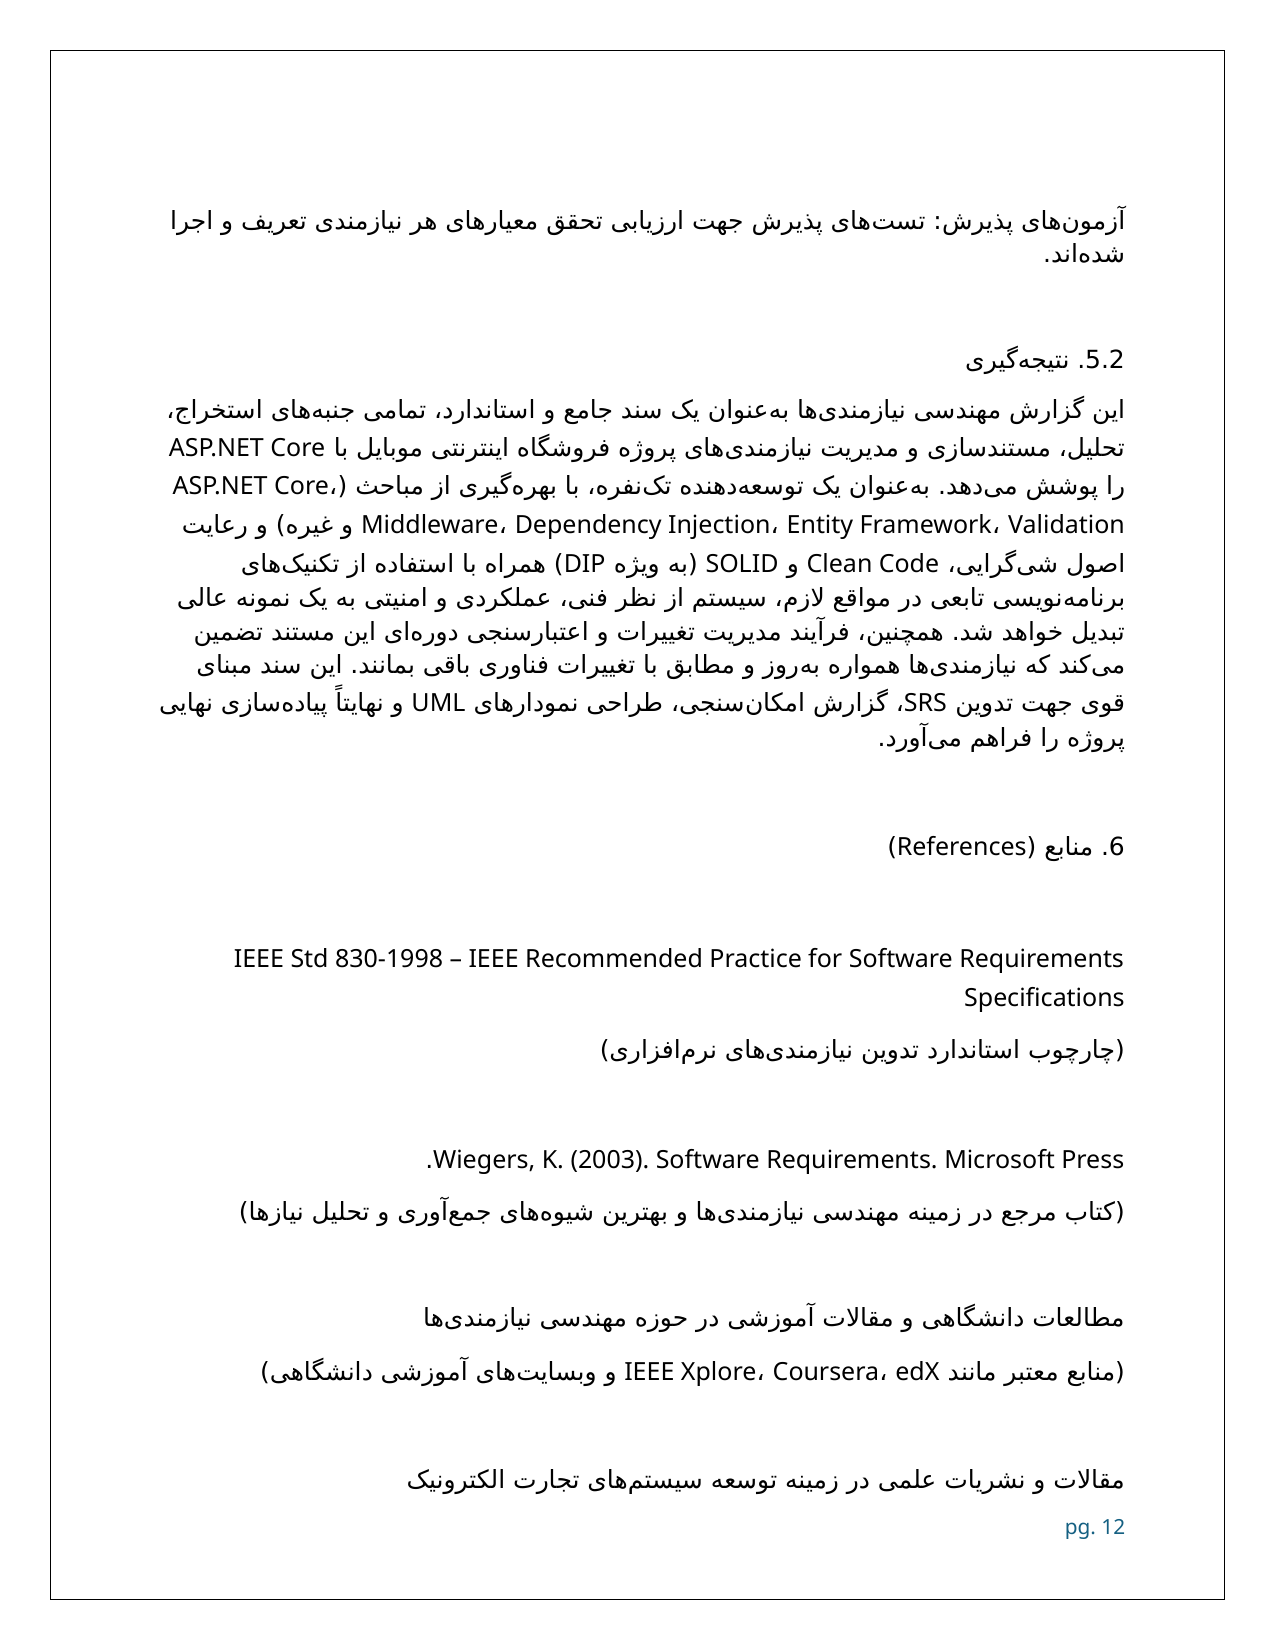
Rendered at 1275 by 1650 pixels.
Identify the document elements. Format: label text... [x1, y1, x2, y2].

text (کتاب مرجع در زمینه مهندسی نیازمندی‌ها و بهترین شیوه‌های جمع‌آوری و تحلیل نیازها) [150, 1197, 1125, 1226]
text 6. منابع (References) [150, 829, 1125, 863]
text مقالات و نشریات علمی در زمینه توسعه سیستم‌های تجارت الکترونیک [150, 1465, 1125, 1494]
text 5.2. نتیجه‌گیری [150, 345, 1125, 374]
text این گزارش مهندسی نیازمندی‌ها به‌عنوان یک سند جامع و استاندارد، تمامی جنبه‌های استخراج، تحلیل، مستندسازی و مدیریت نیازمندی‌های پروژه فروشگاه اینترنتی موبایل با ASP.NET Core را پوشش می‌دهد. به‌عنوان یک توسعه‌دهنده تک‌نفره، با بهره‌گیری از مباحث (ASP.NET Core، Middleware، Dependency Injection، Entity Framework، Validation و غیره) و رعایت اصول شی‌گرایی، Clean Code و SOLID (به ویژه DIP) همراه با استفاده از تکنیک‌های برنامه‌نویسی تابعی در مواقع لازم، سیستم از نظر فنی، عملکردی و امنیتی به یک نمونه عالی تبدیل خواهد شد. همچنین، فرآیند مدیریت تغییرات و اعتبارسنجی دوره‌ای این مستند تضمین می‌کند که نیازمندی‌ها همواره به‌روز و مطابق با تغییرات فناوری باقی بمانند. این سند مبنای قوی جهت تدوین SRS، گزارش امکان‌سنجی، طراحی نمودارهای UML و نهایتاً پیاده‌سازی نهایی پروژه را فراهم می‌آورد. [150, 396, 1125, 752]
text IEEE Std 830-1998 – IEEE Recommended Practice for Software Requirements Specifications [150, 940, 1125, 1014]
text (منابع معتبر مانند IEEE Xplore، Coursera، edX و وبسایت‌های آموزشی دانشگاهی) [150, 1353, 1125, 1388]
text Wiegers, K. (2003). Software Requirements. Microsoft Press. [150, 1141, 1125, 1176]
text مطالعات دانشگاهی و مقالات آموزشی در حوزه مهندسی نیازمندی‌ها [150, 1303, 1125, 1332]
text آزمون‌های پذیرش: تست‌های پذیرش جهت ارزیابی تحقق معیارهای هر نیازمندی تعریف و اجرا شده‌اند. [150, 206, 1125, 268]
text (چارچوب استاندارد تدوین نیازمندی‌های نرم‌افزاری) [150, 1035, 1125, 1064]
